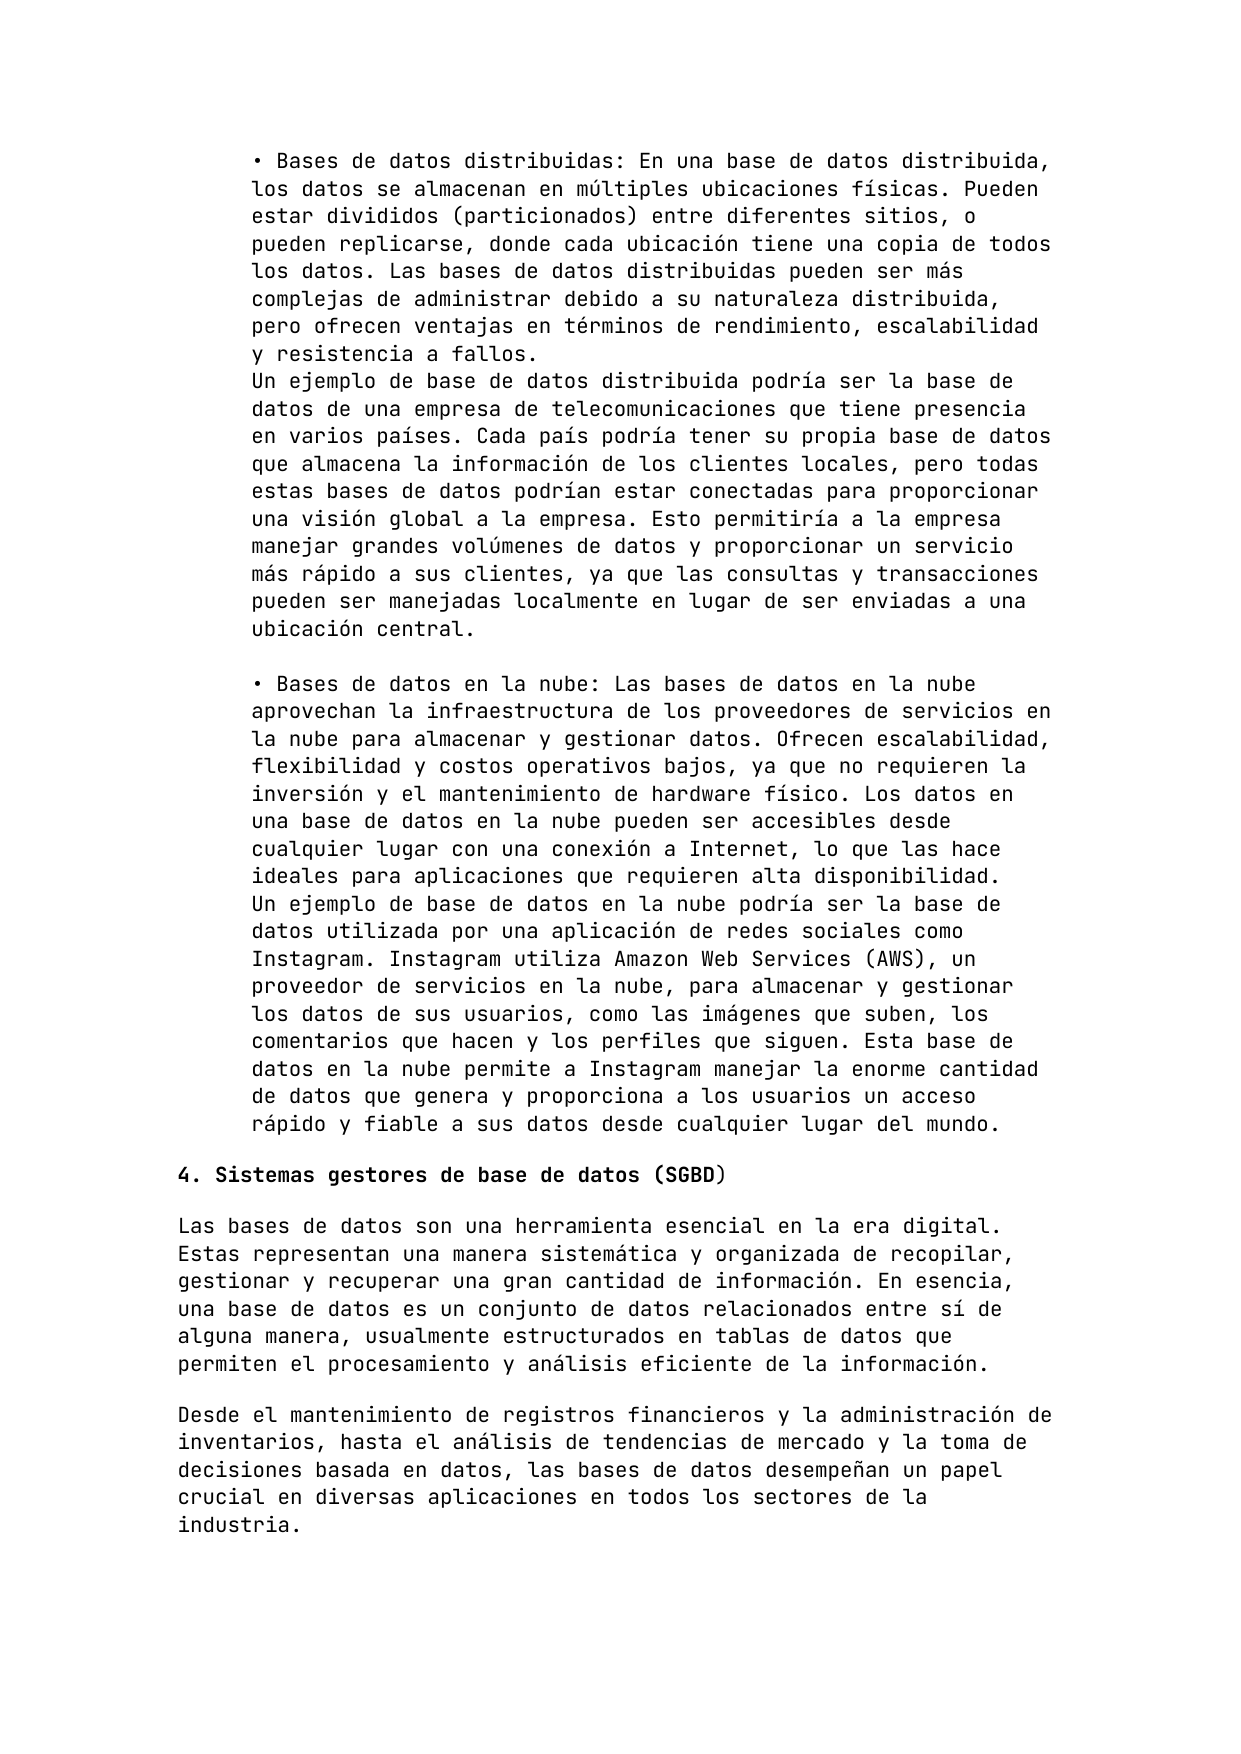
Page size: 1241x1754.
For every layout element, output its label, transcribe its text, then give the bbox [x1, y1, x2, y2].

text • Bases de datos en la nube: Las bases de datos en la nube aprovechan la infraestructura de los proveedores de servicios en la nube para almacenar y gestionar datos. Ofrecen escalabilidad, flexibilidad y costos operativos bajos, ya que no requieren la inversión y el mantenimiento de hardware físico. Los datos en una base de datos en la nube pueden ser accesibles desde cualquier lugar con una conexión a Internet, lo que las hace ideales para aplicaciones que requieren alta disponibilidad. [251, 670, 1063, 890]
text Las bases de datos son una herramienta esencial en la era digital. Estas representan una manera sistemática y organizada de recopilar, gestionar y recuperar una gran cantidad de información. En esencia, una base de datos es un conjunto de datos relacionados entre sí de alguna manera, usualmente estructurados en tablas de datos que permiten el procesamiento y análisis eficiente de la información. [177, 1212, 1063, 1401]
text Un ejemplo de base de datos en la nube podría ser la base de datos utilizada por una aplicación de redes sociales como Instagram. Instagram utiliza Amazon Web Services (AWS), un proveedor de servicios en la nube, para almacenar y gestionar los datos de sus usuarios, como las imágenes que suben, los comentarios que hacen y los perfiles que siguen. Esta base de datos en la nube permite a Instagram manejar la enorme cantidad de datos que genera y proporciona a los usuarios un acceso rápido y fiable a sus datos desde cualquier lugar del mundo. [251, 890, 1063, 1138]
text 4. Sistemas gestores de base de datos (SGBD) [177, 1161, 1063, 1212]
text • Bases de datos distribuidas: En una base de datos distribuida, los datos se almacenan en múltiples ubicaciones físicas. Pueden estar divididos (particionados) entre diferentes sitios, o pueden replicarse, donde cada ubicación tiene una copia de todos los datos. Las bases de datos distribuidas pueden ser más complejas de administrar debido a su naturaleza distribuida, pero ofrecen ventajas en términos de rendimiento, escalabilidad y resistencia a fallos. [251, 148, 1063, 368]
text Un ejemplo de base de datos distribuida podría ser la base de datos de una empresa de telecomunicaciones que tiene presencia en varios países. Cada país podría tener su propia base de datos que almacena la información de los clientes locales, pero todas estas bases de datos podrían estar conectadas para proporcionar una visión global a la empresa. Esto permitiría a la empresa manejar grandes volúmenes de datos y proporcionar un servicio más rápido a sus clientes, ya que las consultas y transacciones pueden ser manejadas localmente en lugar de ser enviadas a una ubicación central. [251, 368, 1063, 643]
text Desde el mantenimiento de registros financieros y la administración de inventarios, hasta el análisis de tendencias de mercado y la toma de decisiones basada en datos, las bases de datos desempeñan un papel crucial en diversas aplicaciones en todos los sectores de la industria. [177, 1401, 1063, 1562]
